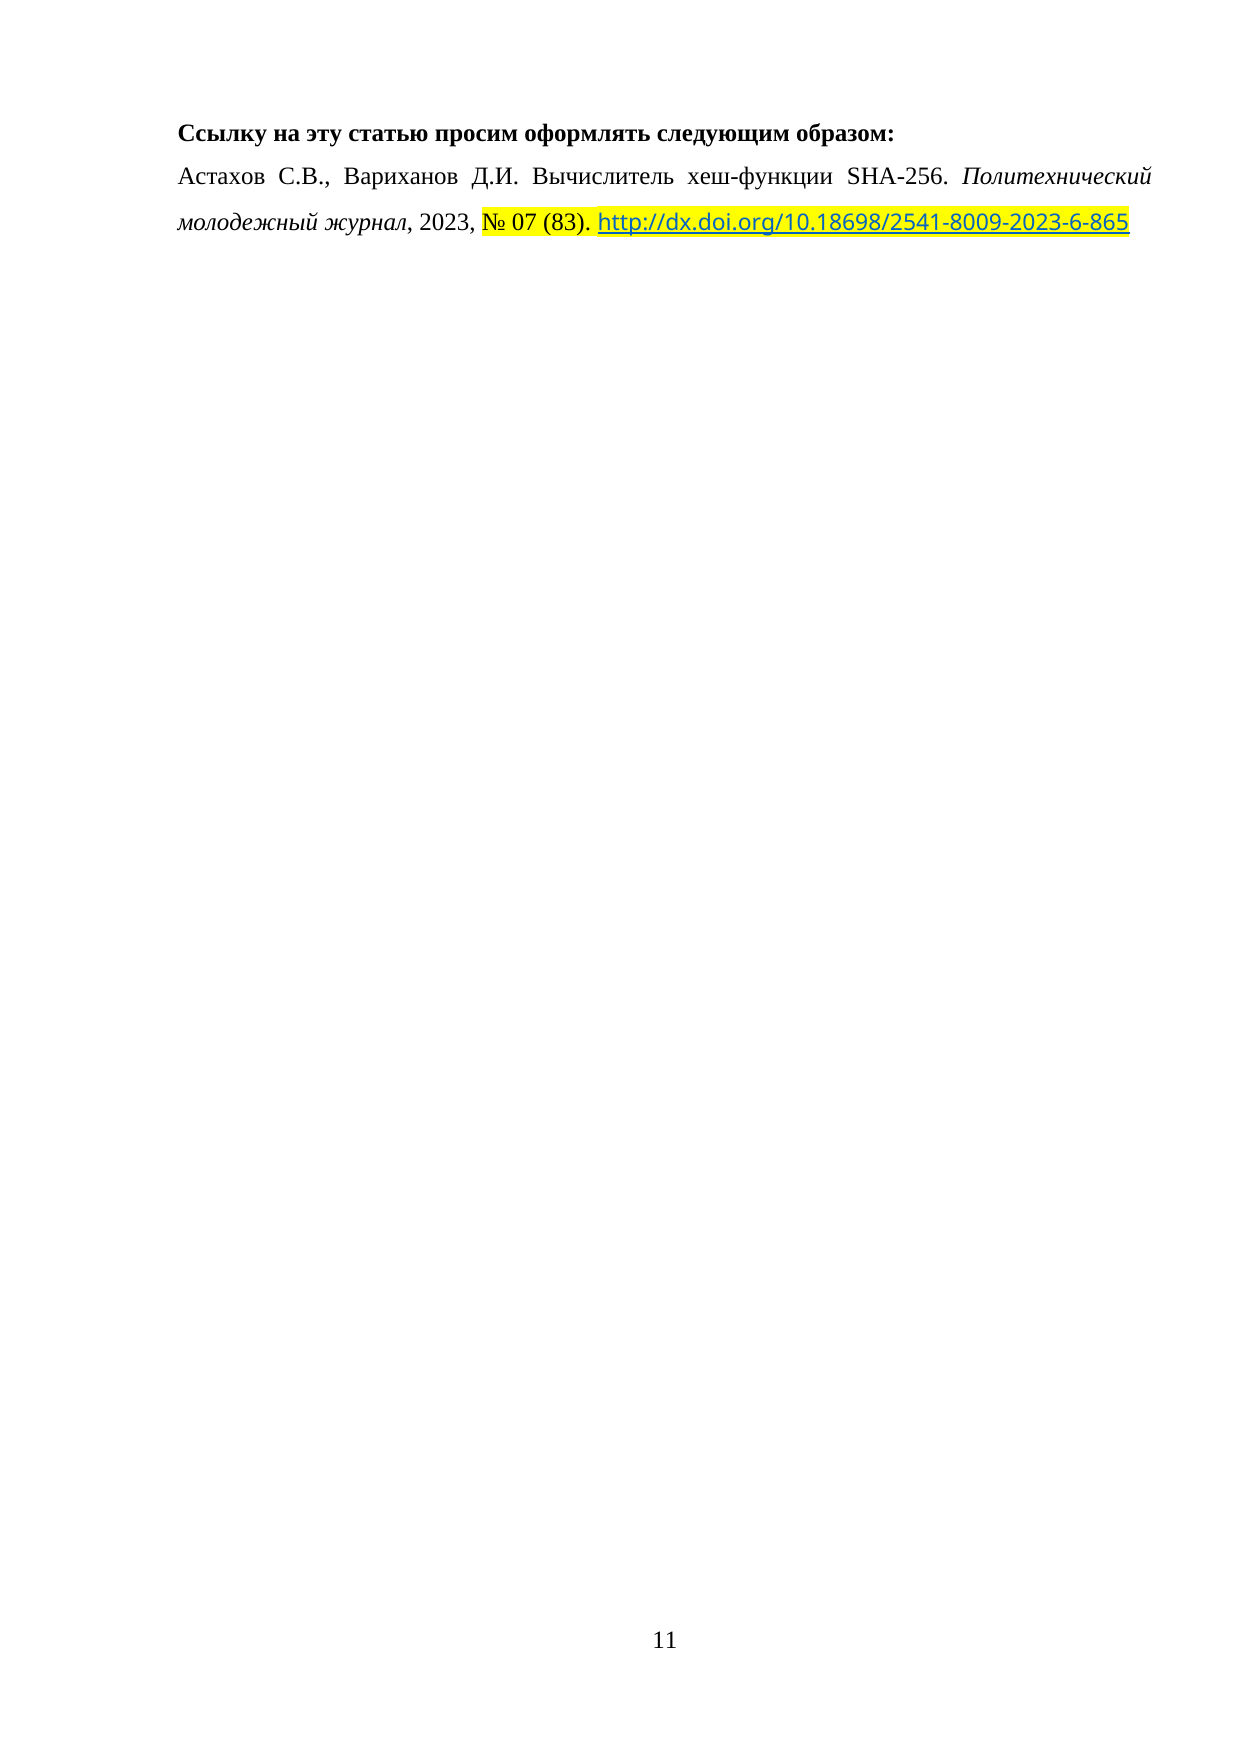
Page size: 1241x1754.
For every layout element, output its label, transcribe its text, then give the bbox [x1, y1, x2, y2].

text Астахов С.В., Вариханов Д.И. Вычислитель хеш-функции SHA-256. Политехнический молодежный журнал, 2023, № 07 (83). http://dx.doi.org/10.18698/2541-8009-2023-6-865 [177, 161, 1152, 237]
text Ссылку на эту статью просим оформлять следующим образом: [177, 118, 1152, 147]
